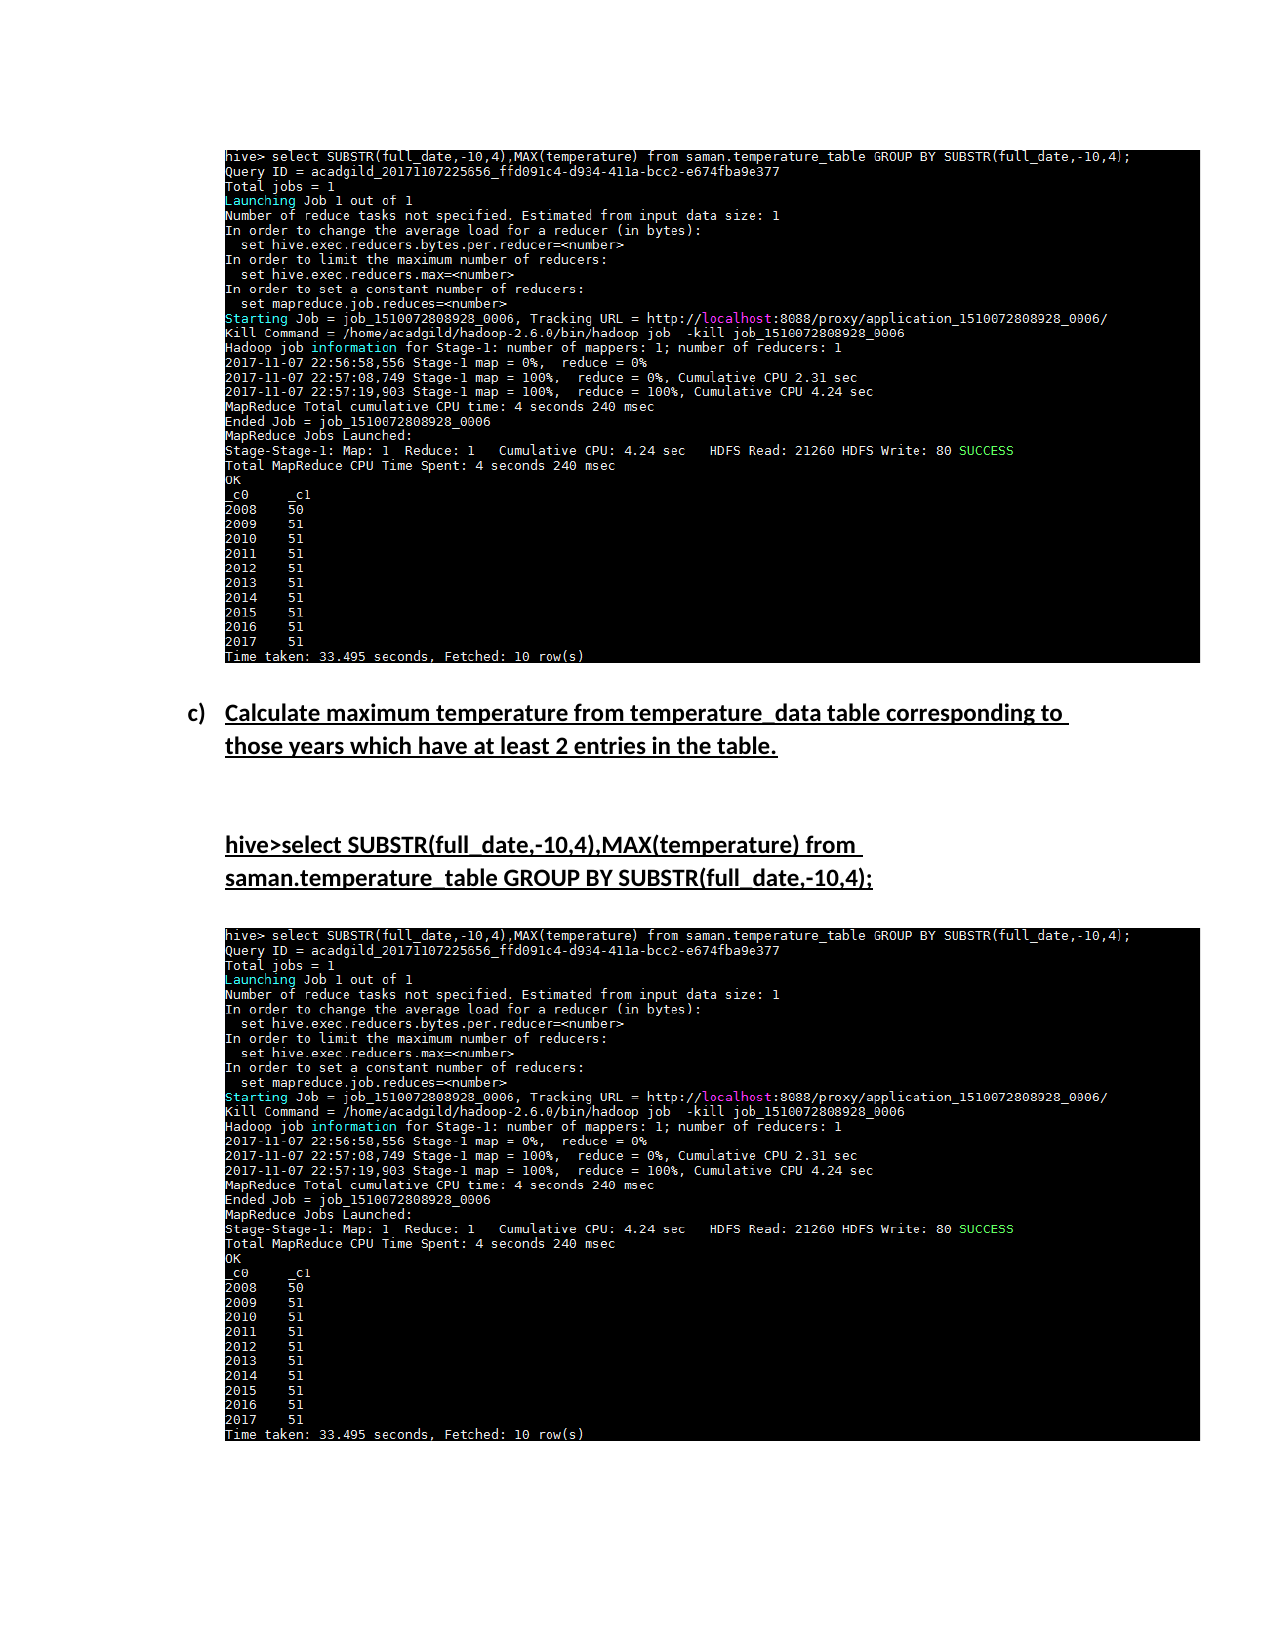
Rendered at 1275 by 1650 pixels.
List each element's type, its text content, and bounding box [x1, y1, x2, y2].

picture [225, 150, 1200, 663]
list Calculate maximum temperature from temperature_data table corresponding to those years which have at least 2 entries in the table. [187, 697, 1125, 761]
list hive>select SUBSTR(full_date,-10,4),MAX(temperature) from saman.temperature_table GROUP BY SUBSTR(full_date,-10,4); [225, 829, 1125, 893]
picture [225, 928, 1200, 1441]
